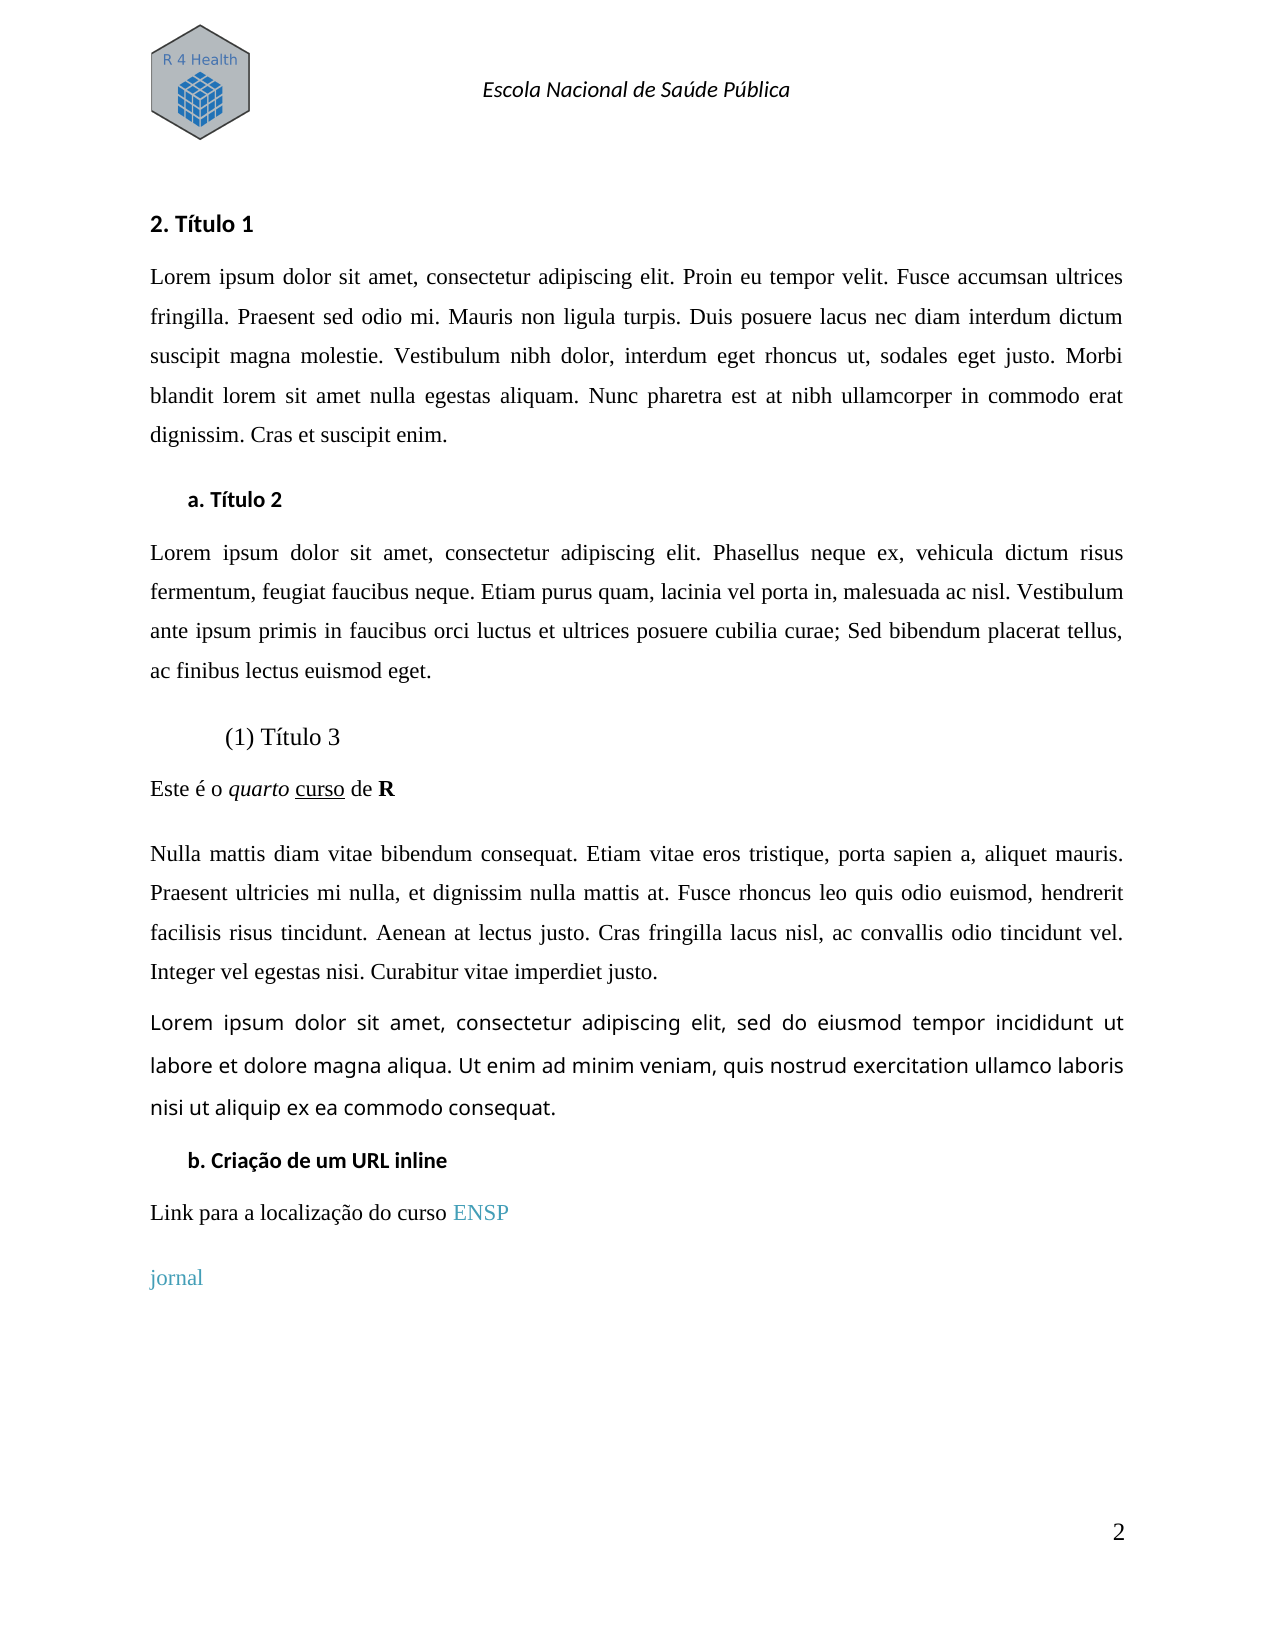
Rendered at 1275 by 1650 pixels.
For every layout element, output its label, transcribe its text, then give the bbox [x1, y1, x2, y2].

text Link para a localização do curso ENSP [150, 1199, 1125, 1226]
text Nulla mattis diam vitae bibendum consequat. Etiam vitae eros tristique, porta sapien a, aliquet mauris. Praesent ultricies mi nulla, et dignissim nulla mattis at. Fusce rhoncus leo quis odio euismod, hendrerit facilisis risus tincidunt. Aenean at lectus justo. Cras fringilla lacus nisl, ac convallis odio tincidunt vel. Integer vel egestas nisi. Curabitur vitae imperdiet justo. [150, 840, 1125, 984]
text Este é o quarto curso de R [150, 775, 1125, 802]
text jornal [150, 1264, 1125, 1290]
text Lorem ipsum dolor sit amet, consectetur adipiscing elit, sed do eiusmod tempor incididunt ut labore et dolore magna aliqua. Ut enim ad minim veniam, quis nostrud exercitation ullamco laboris nisi ut aliquip ex ea commodo consequat. [150, 1008, 1125, 1122]
text Lorem ipsum dolor sit amet, consectetur adipiscing elit. Phasellus neque ex, vehicula dictum risus fermentum, feugiat faucibus neque. Etiam purus quam, lacinia vel porta in, malesuada ac nisl. Vestibulum ante ipsum primis in faucibus orci luctus et ultrices posuere cubilia curae; Sed bibendum placerat tellus, ac finibus lectus euismod eget. [150, 539, 1125, 683]
subtitle Título 2 [150, 486, 1125, 514]
text Lorem ipsum dolor sit amet, consectetur adipiscing elit. Proin eu tempor velit. Fusce accumsan ultrices fringilla. Praesent sed odio mi. Mauris non ligula turpis. Duis posuere lacus nec diam interdum dictum suscipit magna molestie. Vestibulum nibh dolor, interdum eget rhoncus ut, sodales eget justo. Morbi blandit lorem sit amet nulla egestas aliquam. Nunc pharetra est at nibh ullamcorper in commodo erat dignissim. Cras et suscipit enim. [150, 263, 1125, 447]
picture [150, 23, 250, 141]
subtitle Título 1 [150, 208, 1125, 238]
subtitle Criação de um URL inline [150, 1146, 1125, 1174]
subtitle Título 3 [150, 722, 1125, 750]
